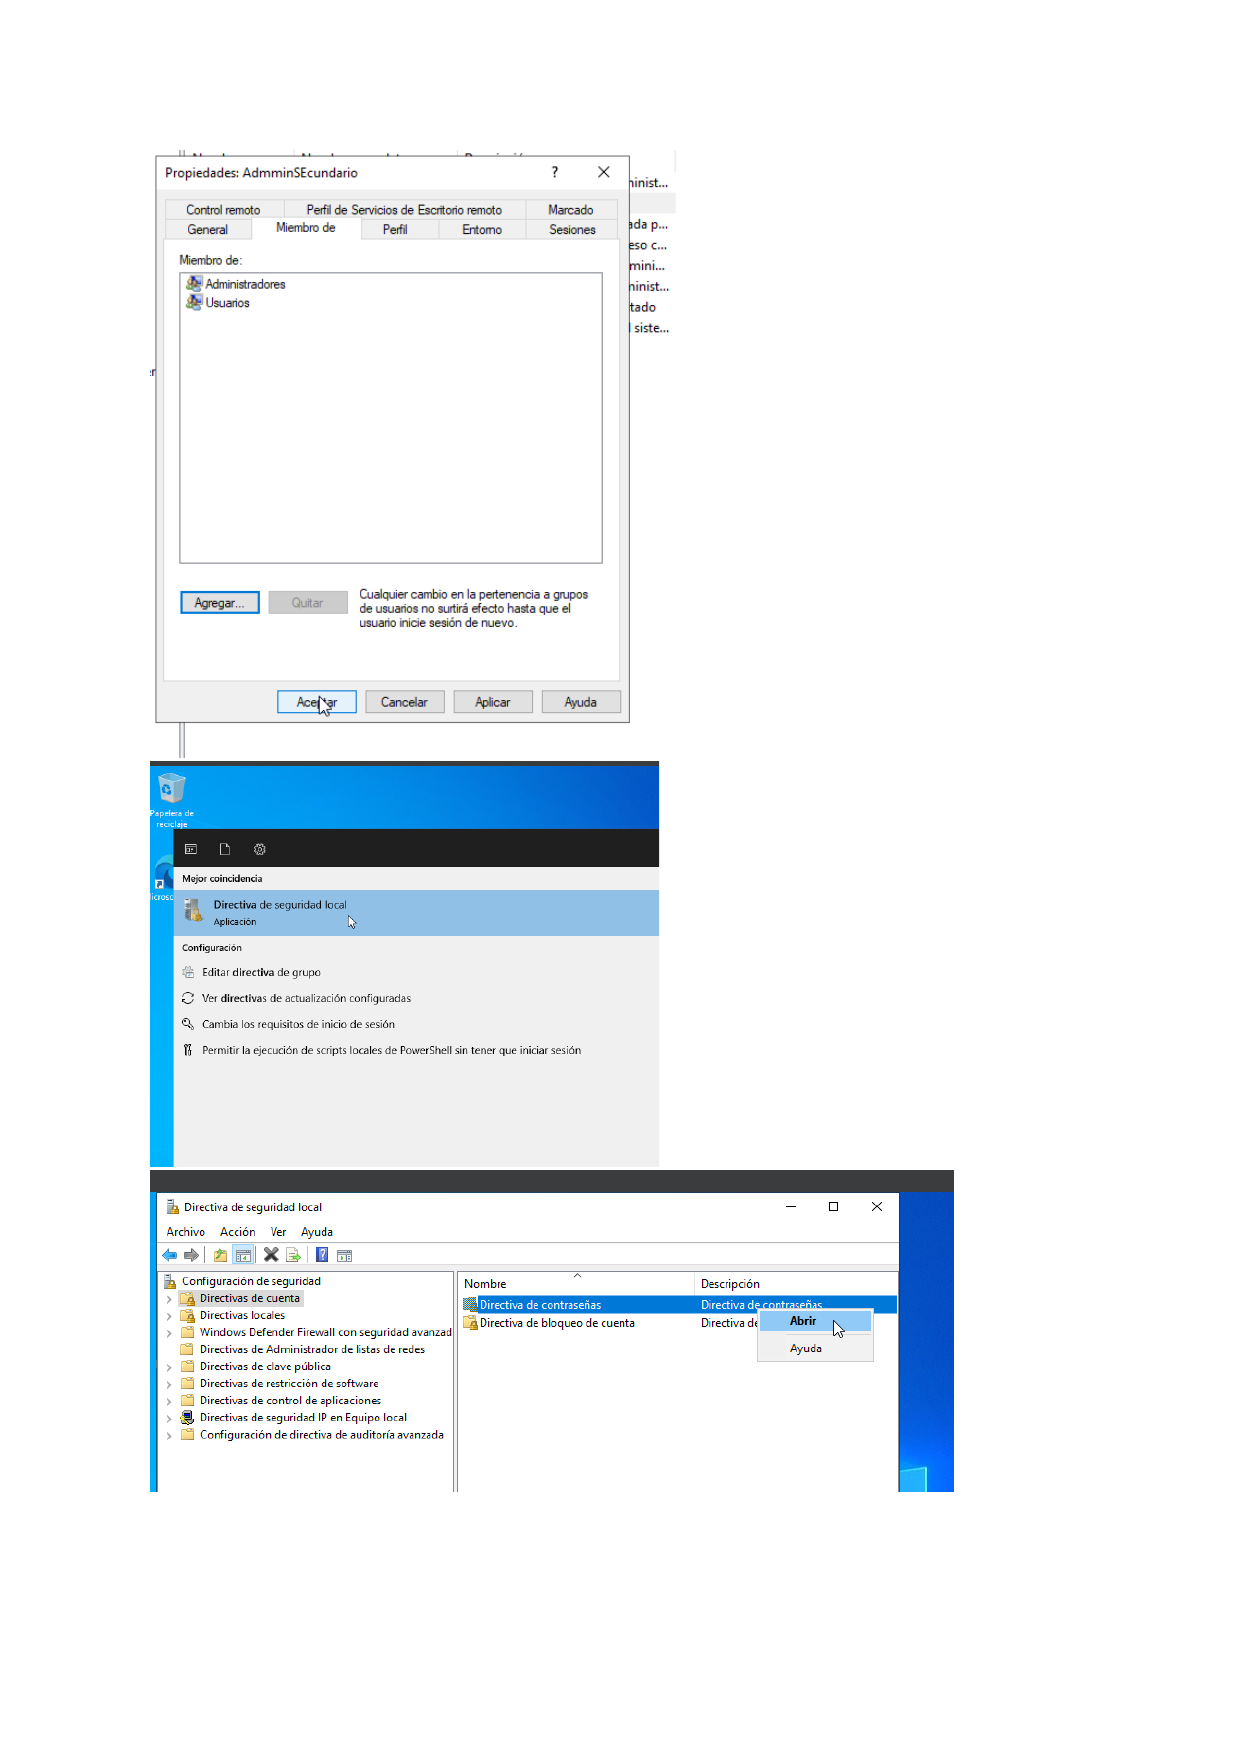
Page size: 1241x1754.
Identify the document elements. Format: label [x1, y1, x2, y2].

picture [150, 1170, 954, 1492]
picture [150, 150, 679, 758]
picture [150, 761, 660, 1167]
